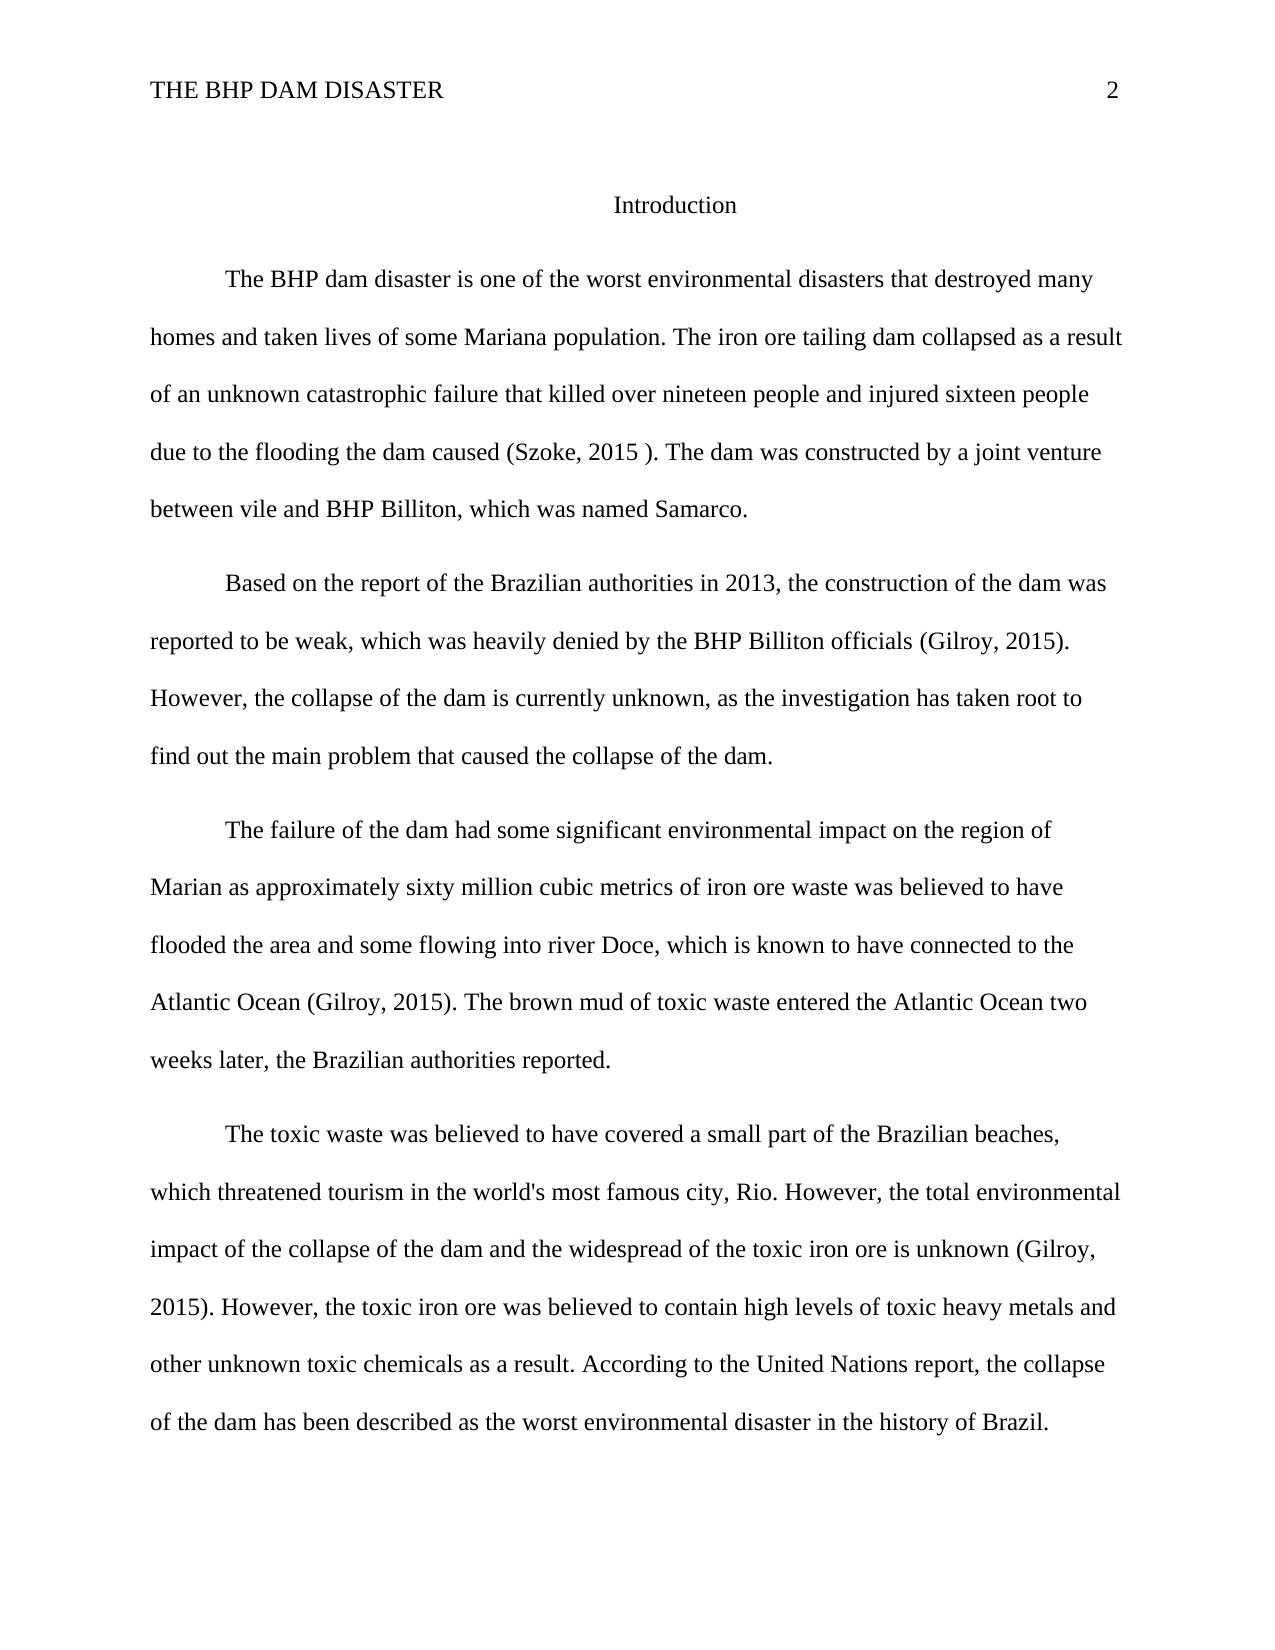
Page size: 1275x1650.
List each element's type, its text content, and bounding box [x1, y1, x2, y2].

text Based on the report of the Brazilian authorities in 2013, the construction of the dam was reported to be weak, which was heavily denied by the BHP Billiton officials. However, the collapse of the dam is currently unknown, as the investigation has taken root to find out the main problem that caused the collapse of the dam. [150, 568, 1125, 769]
text The toxic waste was believed to have covered a small part of the Brazilian beaches, which threatened tourism in the world's most famous city, Rio. However, the total environmental impact of the collapse of the dam and the widespread of the toxic iron ore is unknown. However, the toxic iron ore was believed to contain high levels of toxic heavy metals and other unknown toxic chemicals as a result. According to the United Nations report, the collapse of the dam has been described as the worst environmental disaster in the history of Brazil. [150, 1119, 1125, 1435]
text The failure of the dam had some significant environmental impact on the region of Marian as approximately sixty million cubic metrics of iron ore waste was believed to have flooded the area and some flowing into river Doce, which is known to have connected to the Atlantic Ocean. The brown mud of toxic waste entered the Atlantic Ocean two weeks later, the Brazilian authorities reported. [150, 815, 1125, 1074]
text The BHP dam disaster is one of the worst environmental disasters that destroyed many homes and taken lives of some Mariana population. The iron ore tailing dam collapsed as a result of an unknown catastrophic failure that killed over nineteen people and injured sixteen people due to the flooding the dam caused. The dam was constructed by a joint venture between vile and BHP Billiton, which was named Samarco. [150, 264, 1125, 523]
text Introduction [150, 190, 1125, 219]
